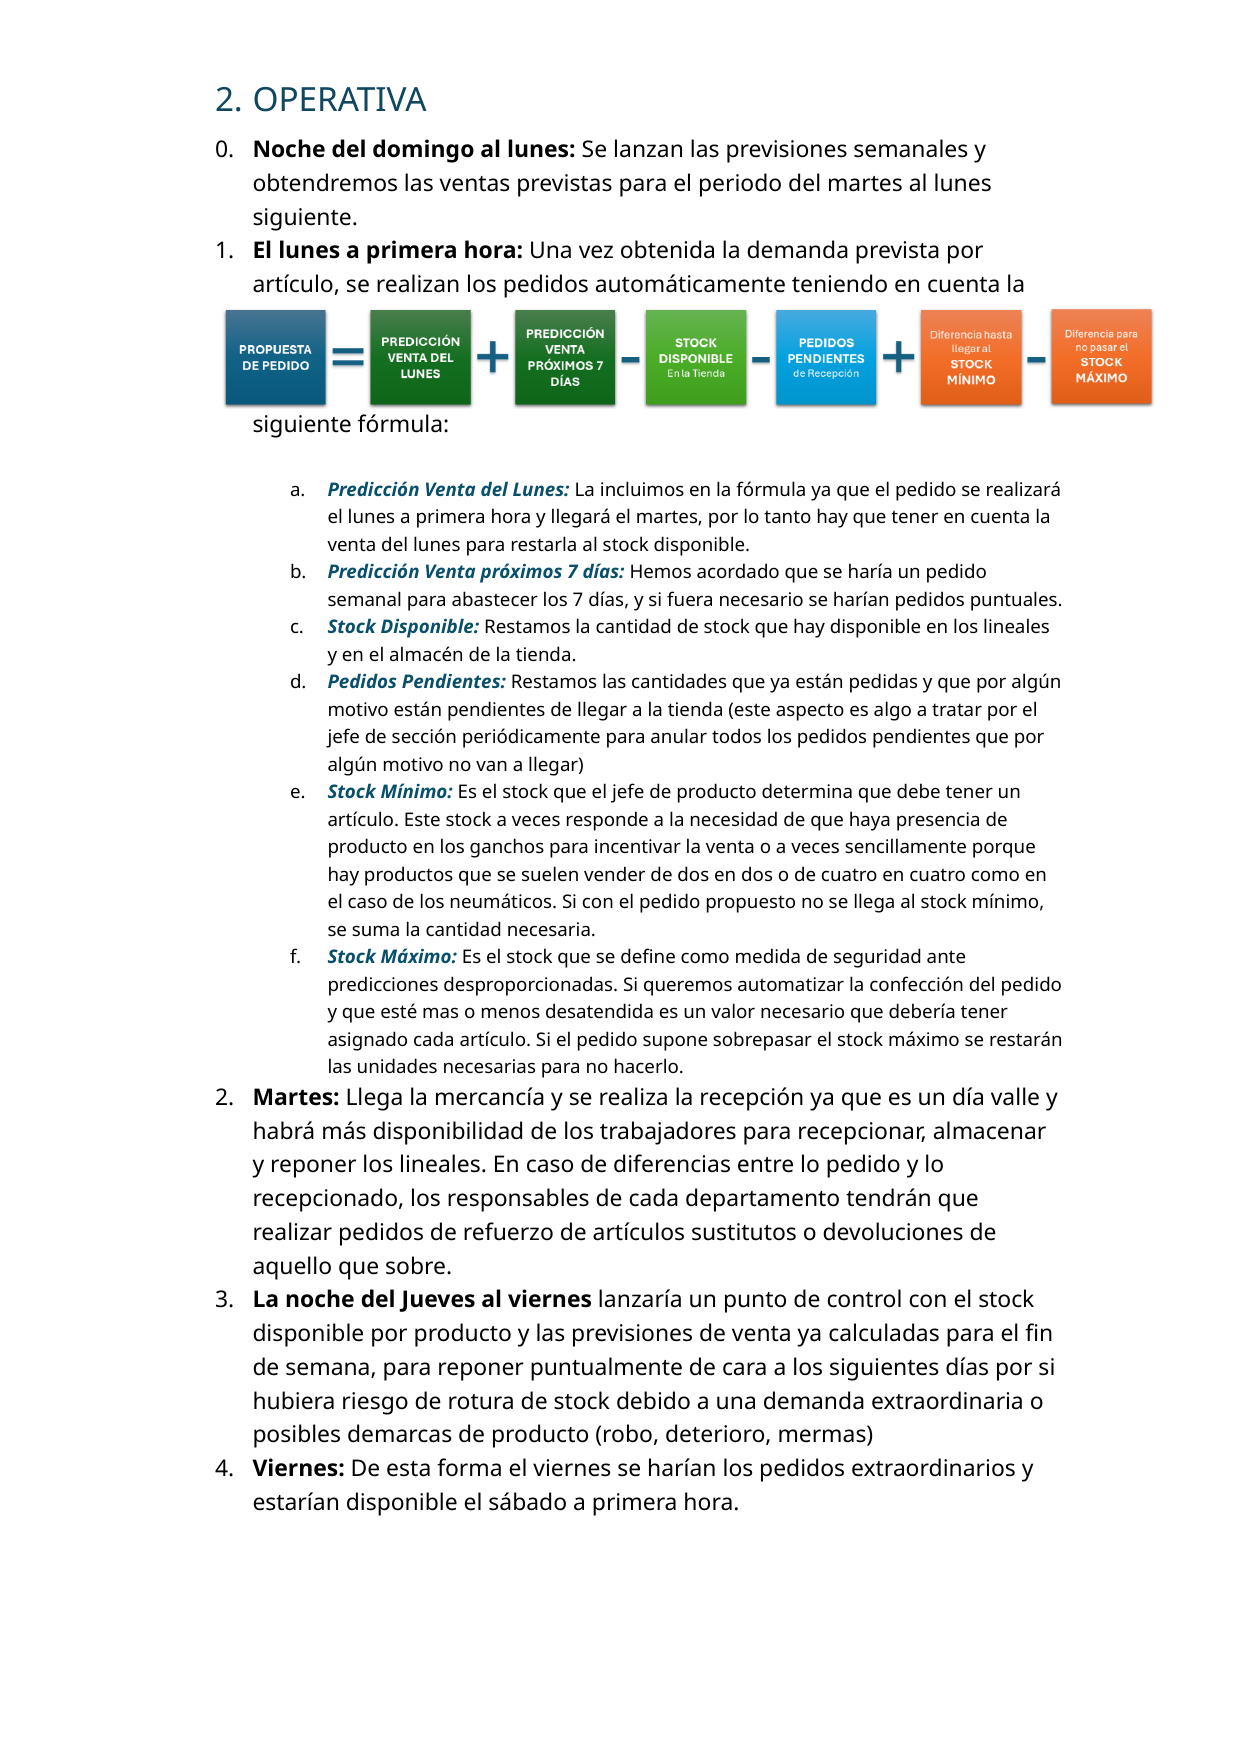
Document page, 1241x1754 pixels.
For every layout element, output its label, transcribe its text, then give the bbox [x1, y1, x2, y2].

list Viernes: De esta forma el viernes se harían los pedidos extraordinarios y estarían disponible el sábado a primera hora. [215, 1452, 1063, 1517]
list Predicción Venta del Lunes: La incluimos en la fórmula ya que el pedido se realizará el lunes a primera hora y llegará el martes, por lo tanto hay que tener en cuenta la venta del lunes para restarla al stock disponible. [290, 476, 1063, 556]
list La noche del Jueves al viernes lanzaría un punto de control con el stock disponible por producto y las previsiones de venta ya calculadas para el fin de semana, para reponer puntualmente de cara a los siguientes días por si hubiera riesgo de rotura de stock debido a una demanda extraordinaria o posibles demarcas de producto (robo, deterioro, mermas) [215, 1283, 1063, 1450]
list Stock Máximo: Es el stock que se define como medida de seguridad ante predicciones desproporcionadas. Si queremos automatizar la confección del pedido y que esté mas o menos desatendida es un valor necesario que debería tener asignado cada artículo. Si el pedido supone sobrepasar el stock máximo se restarán las unidades necesarias para no hacerlo. [290, 943, 1063, 1079]
list Martes: Llega la mercancía y se realiza la recepción ya que es un día valle y habrá más disponibilidad de los trabajadores para recepcionar, almacenar y reponer los lineales. En caso de diferencias entre lo pedido y lo recepcionado, los responsables de cada departamento tendrán que realizar pedidos de refuerzo de artículos sustitutos o devoluciones de aquello que sobre. [215, 1081, 1063, 1281]
list Noche del domingo al lunes: Se lanzan las previsiones semanales y obtendremos las ventas previstas para el periodo del martes al lunes siguiente. [215, 133, 1063, 232]
list Stock Mínimo: Es el stock que el jefe de producto determina que debe tener un artículo. Este stock a veces responde a la necesidad de que haya presencia de producto en los ganchos para incentivar la venta o a veces sencillamente porque hay productos que se suelen vender de dos en dos o de cuatro en cuatro como en el caso de los neumáticos. Si con el pedido propuesto no se llega al stock mínimo, se suma la cantidad necesaria. [290, 778, 1063, 941]
list Pedidos Pendientes: Restamos las cantidades que ya están pedidas y que por algún motivo están pendientes de llegar a la tienda (este aspecto es algo a tratar por el jefe de sección periódicamente para anular todos los pedidos pendientes que por algún motivo no van a llegar) [290, 668, 1063, 776]
list Predicción Venta próximos 7 días: Hemos acordado que se haría un pedido semanal para abastecer los 7 días, y si fuera necesario se harían pedidos puntuales. [290, 558, 1063, 611]
picture [220, 305, 1156, 409]
list Stock Disponible: Restamos la cantidad de stock que hay disponible en los lineales y en el almacén de la tienda. [290, 613, 1063, 666]
subtitle OPERATIVA [215, 76, 1063, 121]
